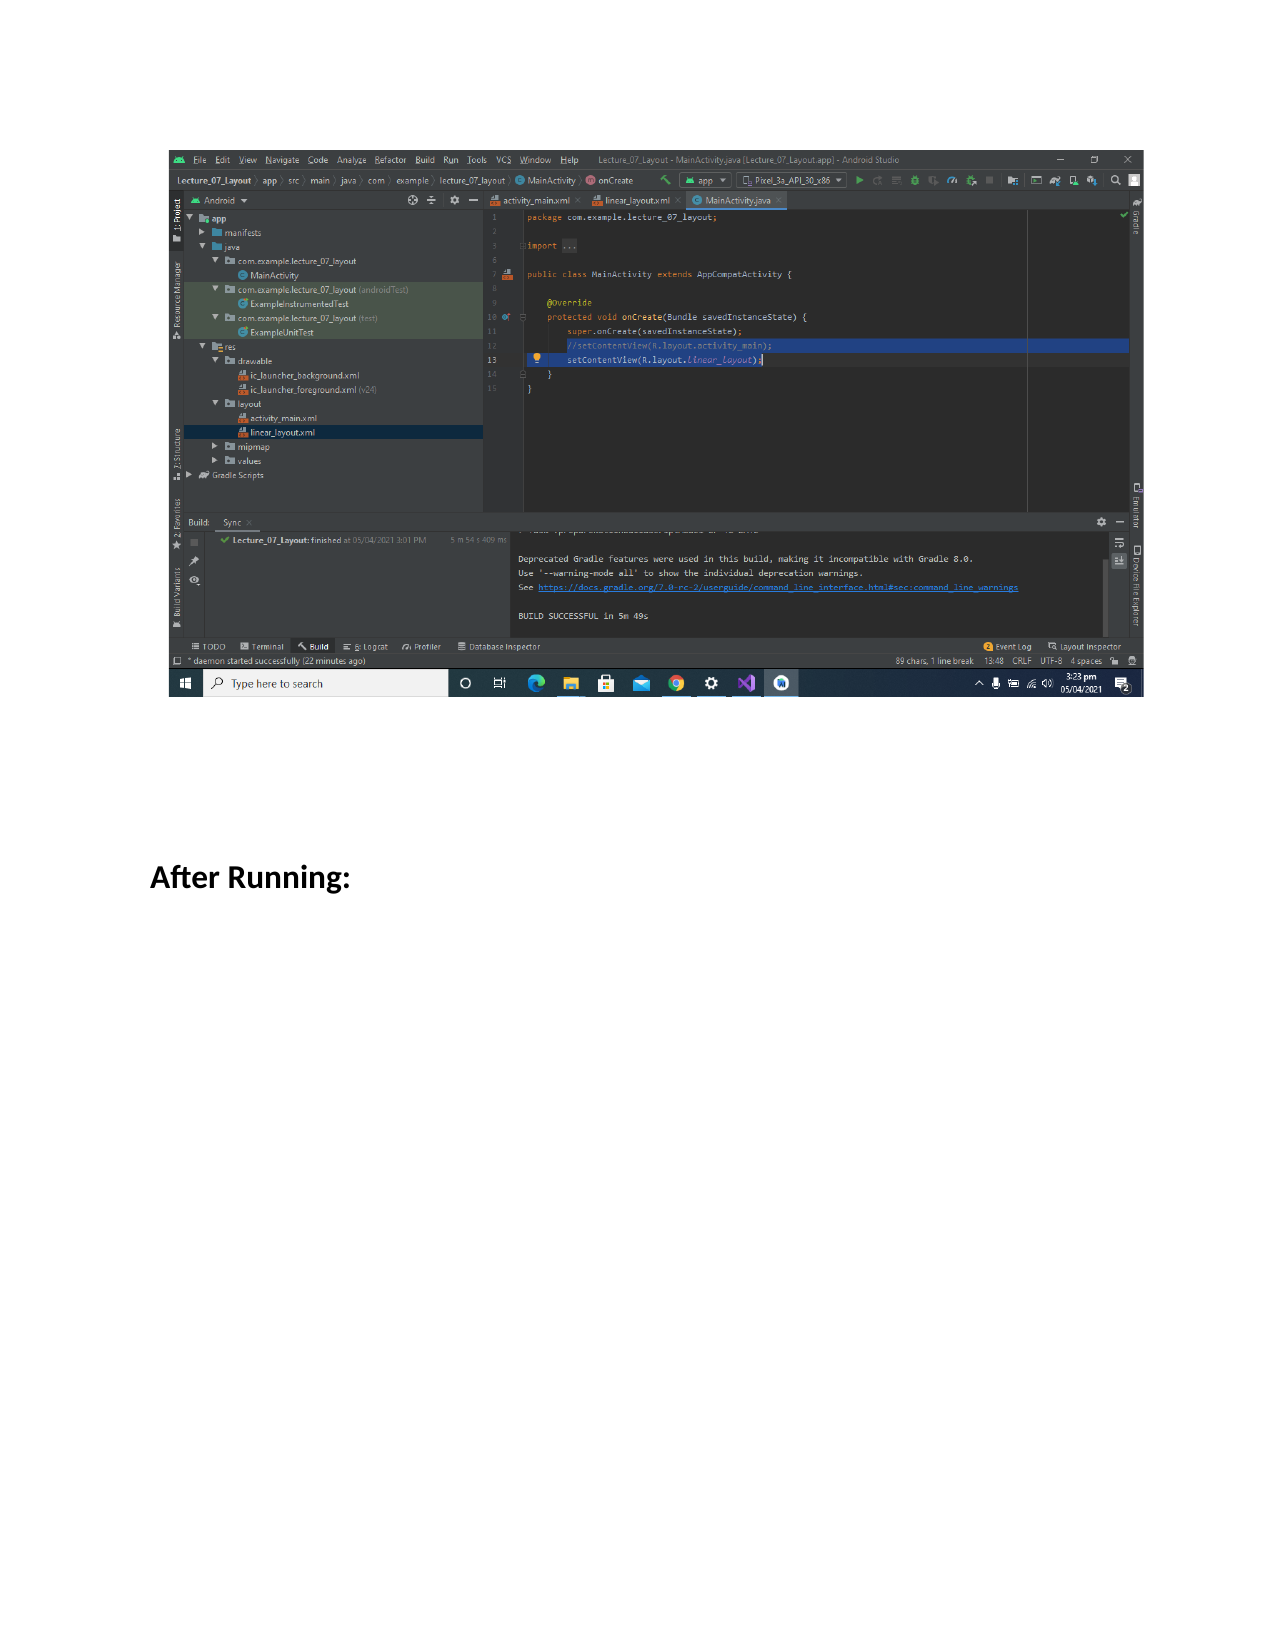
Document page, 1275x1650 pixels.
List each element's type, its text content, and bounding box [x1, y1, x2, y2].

text After Running: [150, 856, 1125, 897]
